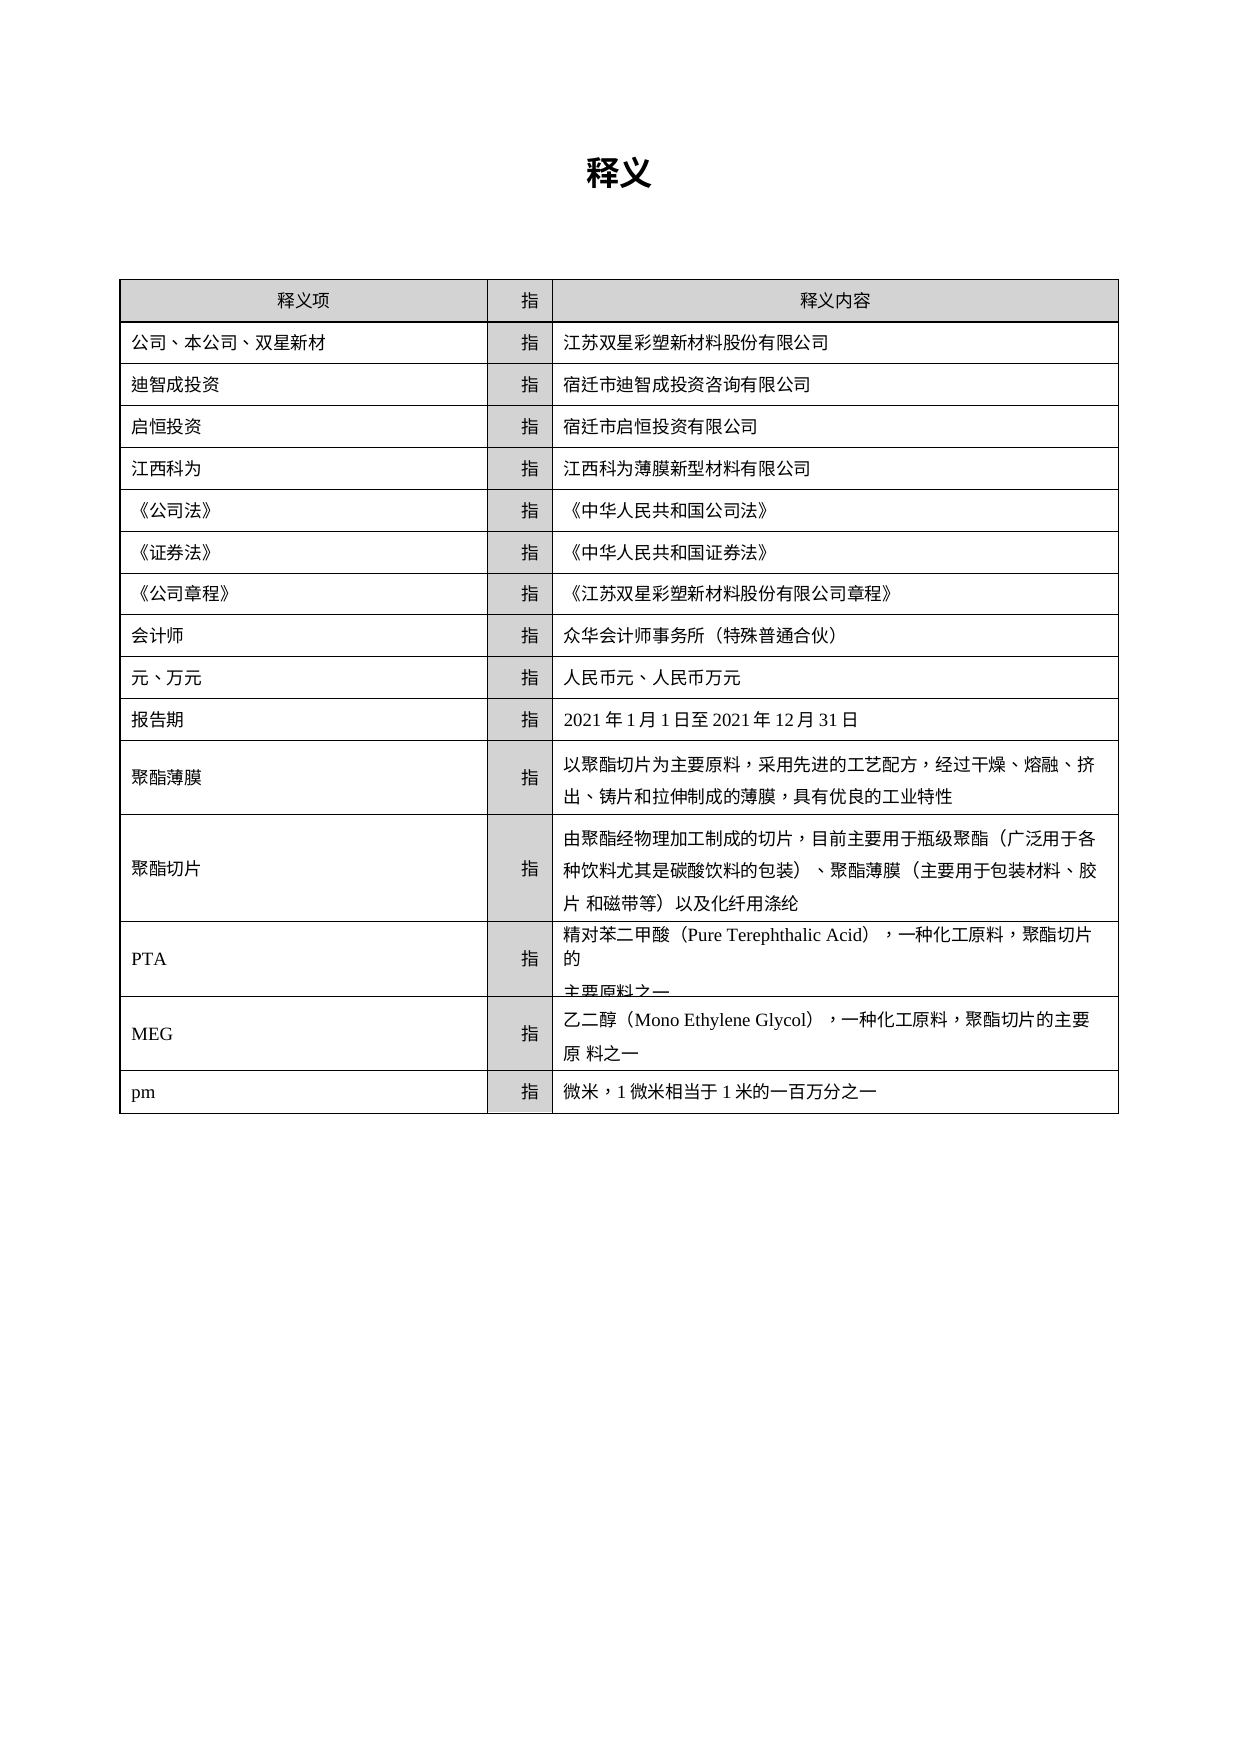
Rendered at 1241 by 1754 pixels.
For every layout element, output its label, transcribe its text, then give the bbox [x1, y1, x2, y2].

table_cell 指 [488, 699, 552, 740]
table_cell 以聚酯切片为主要原料，采用先进的工艺配方，经过干燥、熔融、挤 出、铸片和拉伸制成的薄膜，具有优良的工业特性 [553, 741, 1118, 814]
table_cell 指 [488, 406, 552, 447]
table_cell 《公司法》 [121, 490, 487, 531]
table_cell 指 [488, 448, 552, 489]
table_cell 众华会计师事务所（特殊普通合伙） [553, 615, 1118, 656]
table_cell 《中华人民共和国证券法》 [553, 532, 1118, 573]
text 释义 [109, 150, 1129, 196]
table_header 指 [488, 280, 552, 321]
table_cell 宿迁市迪智成投资咨询有限公司 [553, 364, 1118, 405]
table_cell 迪智成投资 [121, 364, 487, 405]
table_cell 元、万元 [121, 657, 487, 698]
table_cell 宿迁市启恒投资有限公司 [553, 406, 1118, 447]
table_cell 乙二醇（Mono Ethylene Glycol），一种化工原料，聚酯切片的主要原 料之一 [553, 997, 1118, 1070]
table_cell 《证券法》 [121, 532, 487, 573]
table_cell 指 [488, 532, 552, 573]
table_cell 《江苏双星彩塑新材料股份有限公司章程》 [553, 574, 1118, 614]
table_cell MEG [121, 997, 487, 1070]
table_cell 《中华人民共和国公司法》 [553, 490, 1118, 531]
table_cell 聚酯薄膜 [121, 741, 487, 814]
table_cell 人民币元、人民币万元 [553, 657, 1118, 698]
table_cell pm [121, 1071, 487, 1112]
table_cell 公司、本公司、双星新材 [121, 323, 487, 363]
table_cell 指 [488, 1071, 552, 1112]
table_cell 指 [488, 574, 552, 614]
table_cell 指 [488, 615, 552, 656]
table_cell 由聚酯经物理加工制成的切片，目前主要用于瓶级聚酯（广泛用于各 种饮料尤其是碳酸饮料的包装）、聚酯薄膜（主要用于包装材料、胶片 和磁带等）以及化纤用涤纶 [553, 815, 1118, 921]
table_cell 启恒投资 [121, 406, 487, 447]
table_cell 江西科为薄膜新型材料有限公司 [553, 448, 1118, 489]
table_cell 指 [488, 815, 552, 921]
table_cell 指 [488, 922, 552, 996]
table_cell 指 [488, 364, 552, 405]
table_cell PTA [121, 922, 487, 996]
table_cell 指 [488, 657, 552, 698]
table_cell 《公司章程》 [121, 574, 487, 614]
table_cell 指 [488, 490, 552, 531]
table_cell 江苏双星彩塑新材料股份有限公司 [553, 323, 1118, 363]
table_cell 指 [488, 997, 552, 1070]
table_cell 报告期 [121, 699, 487, 740]
table_cell 指 [488, 323, 552, 363]
table_header 释义项 [121, 280, 487, 321]
table_cell 精对苯二甲酸（Pure Terephthalic Acid），一种化工原料，聚酯切片的 主要原料之一 [553, 922, 1118, 996]
table_cell 2021年1月1日至2021年12月31日 [553, 699, 1118, 740]
table_cell 指 [488, 741, 552, 814]
table_cell 聚酯切片 [121, 815, 487, 921]
table_cell 微米，1微米相当于1米的一百万分之一 [553, 1071, 1118, 1112]
table_header 释义内容 [553, 280, 1118, 321]
table_cell 会计师 [121, 615, 487, 656]
table_cell 江西科为 [121, 448, 487, 489]
